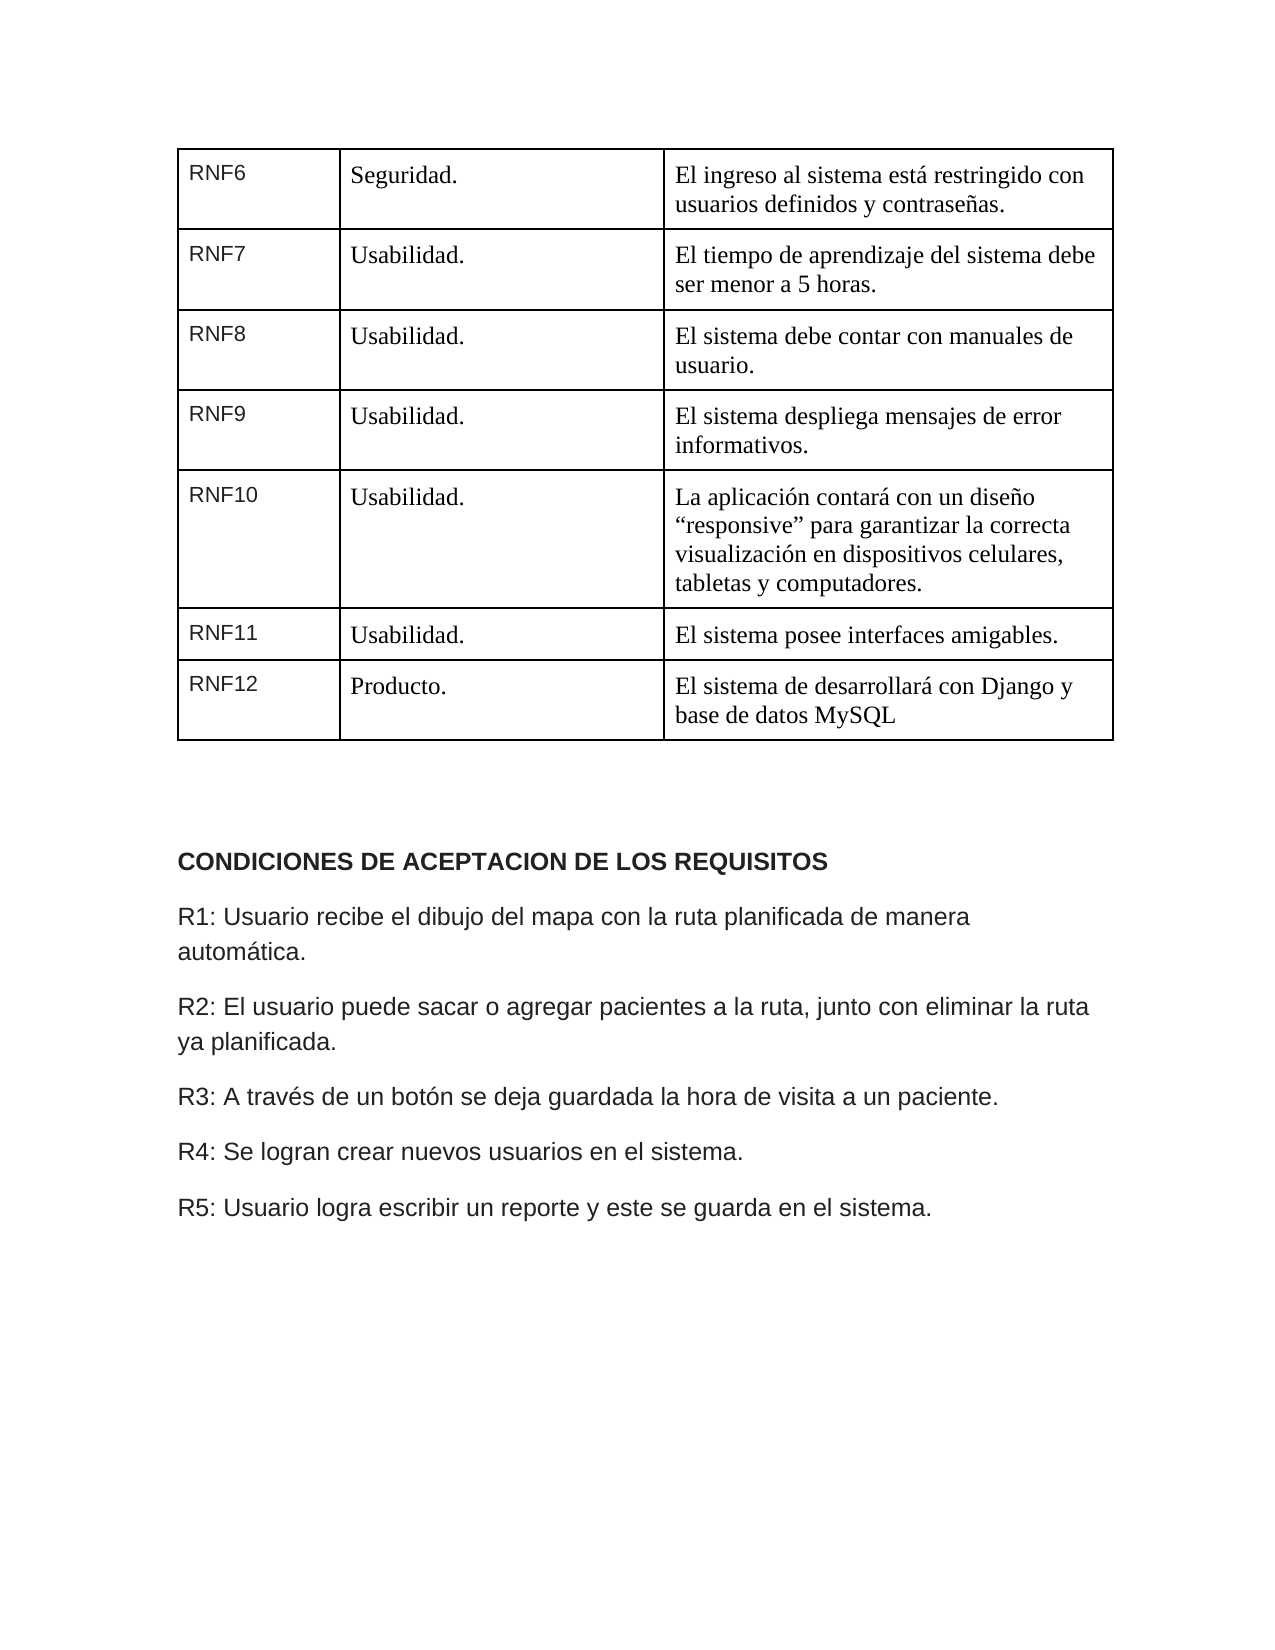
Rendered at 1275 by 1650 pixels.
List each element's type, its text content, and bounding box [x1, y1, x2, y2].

table_cell Usabilidad. [341, 471, 663, 607]
text R2: El usuario puede sacar o agregar pacientes a la ruta, junto con eliminar la ruta ya planificada. [177, 992, 1098, 1055]
table_cell Usabilidad. [341, 609, 663, 659]
table_cell RNF6 [179, 150, 339, 228]
table_cell Usabilidad. [341, 391, 663, 469]
text CONDICIONES DE ACEPTACION DE LOS REQUISITOS [177, 847, 1098, 876]
table_cell Usabilidad. [341, 230, 663, 308]
table_cell La aplicación contará con un diseño “responsive” para garantizar la correcta visualización en dispositivos celulares, tabletas y computadores. [665, 471, 1112, 607]
table_cell Producto. [341, 661, 663, 739]
text R5: Usuario logra escribir un reporte y este se guarda en el sistema. [177, 1192, 1098, 1221]
table_cell Seguridad. [341, 150, 663, 228]
text R1: Usuario recibe el dibujo del mapa con la ruta planificada de manera automática. [177, 902, 1098, 966]
table_cell RNF9 [179, 391, 339, 469]
table_cell Usabilidad. [341, 311, 663, 389]
table_cell RNF8 [179, 311, 339, 389]
text R4: Se logran crear nuevos usuarios en el sistema. [177, 1137, 1098, 1166]
table_cell El sistema posee interfaces amigables. [665, 609, 1112, 659]
table_cell RNF11 [179, 609, 339, 659]
table_cell El sistema debe contar con manuales de usuario. [665, 311, 1112, 389]
table_cell RNF12 [179, 661, 339, 739]
table_cell RNF7 [179, 230, 339, 308]
table_cell El sistema de desarrollará con Django y base de datos MySQL [665, 661, 1112, 739]
table_cell RNF10 [179, 471, 339, 607]
table_cell El sistema despliega mensajes de error informativos. [665, 391, 1112, 469]
table_cell El tiempo de aprendizaje del sistema debe ser menor a 5 horas. [665, 230, 1112, 308]
text R3: A través de un botón se deja guardada la hora de visita a un paciente. [177, 1082, 1098, 1111]
table_cell El ingreso al sistema está restringido con usuarios definidos y contraseñas. [665, 150, 1112, 228]
